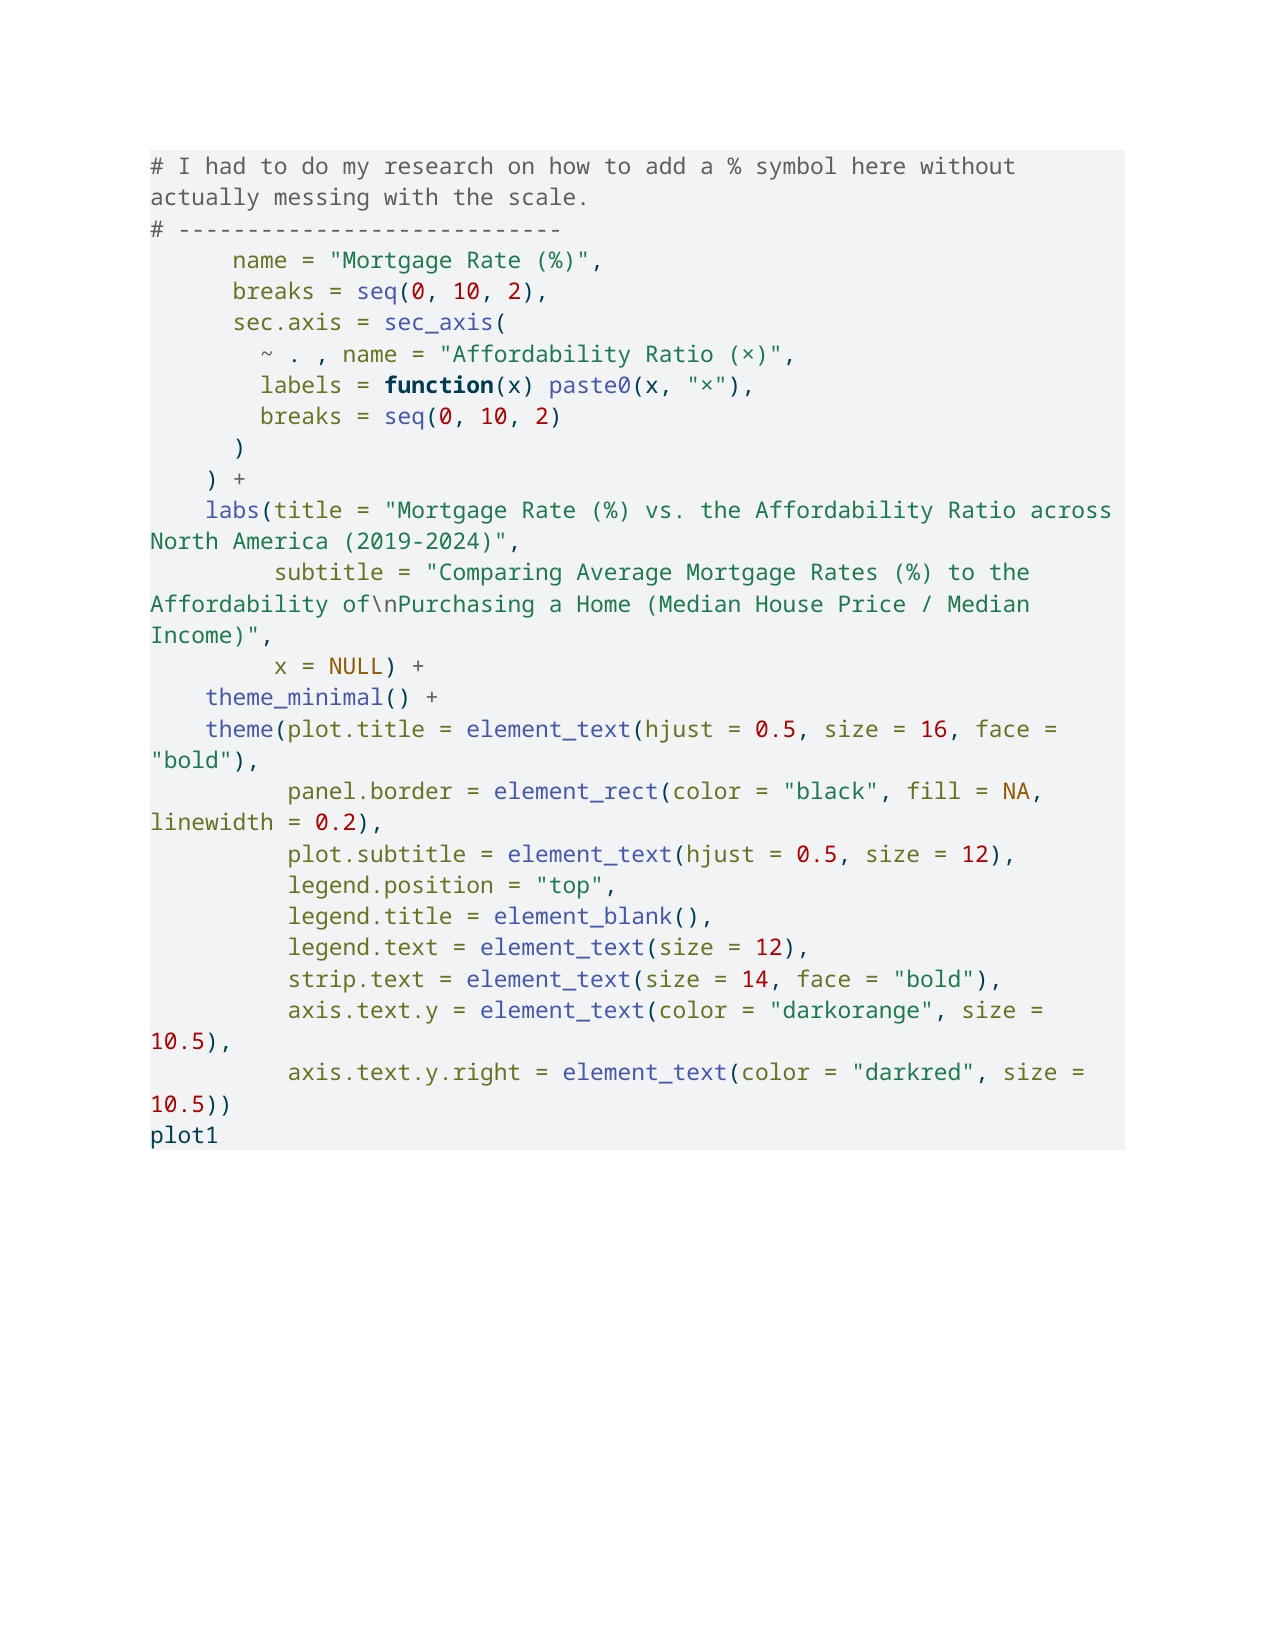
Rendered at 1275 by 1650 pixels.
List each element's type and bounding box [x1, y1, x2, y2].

text [150, 150, 1125, 1150]
